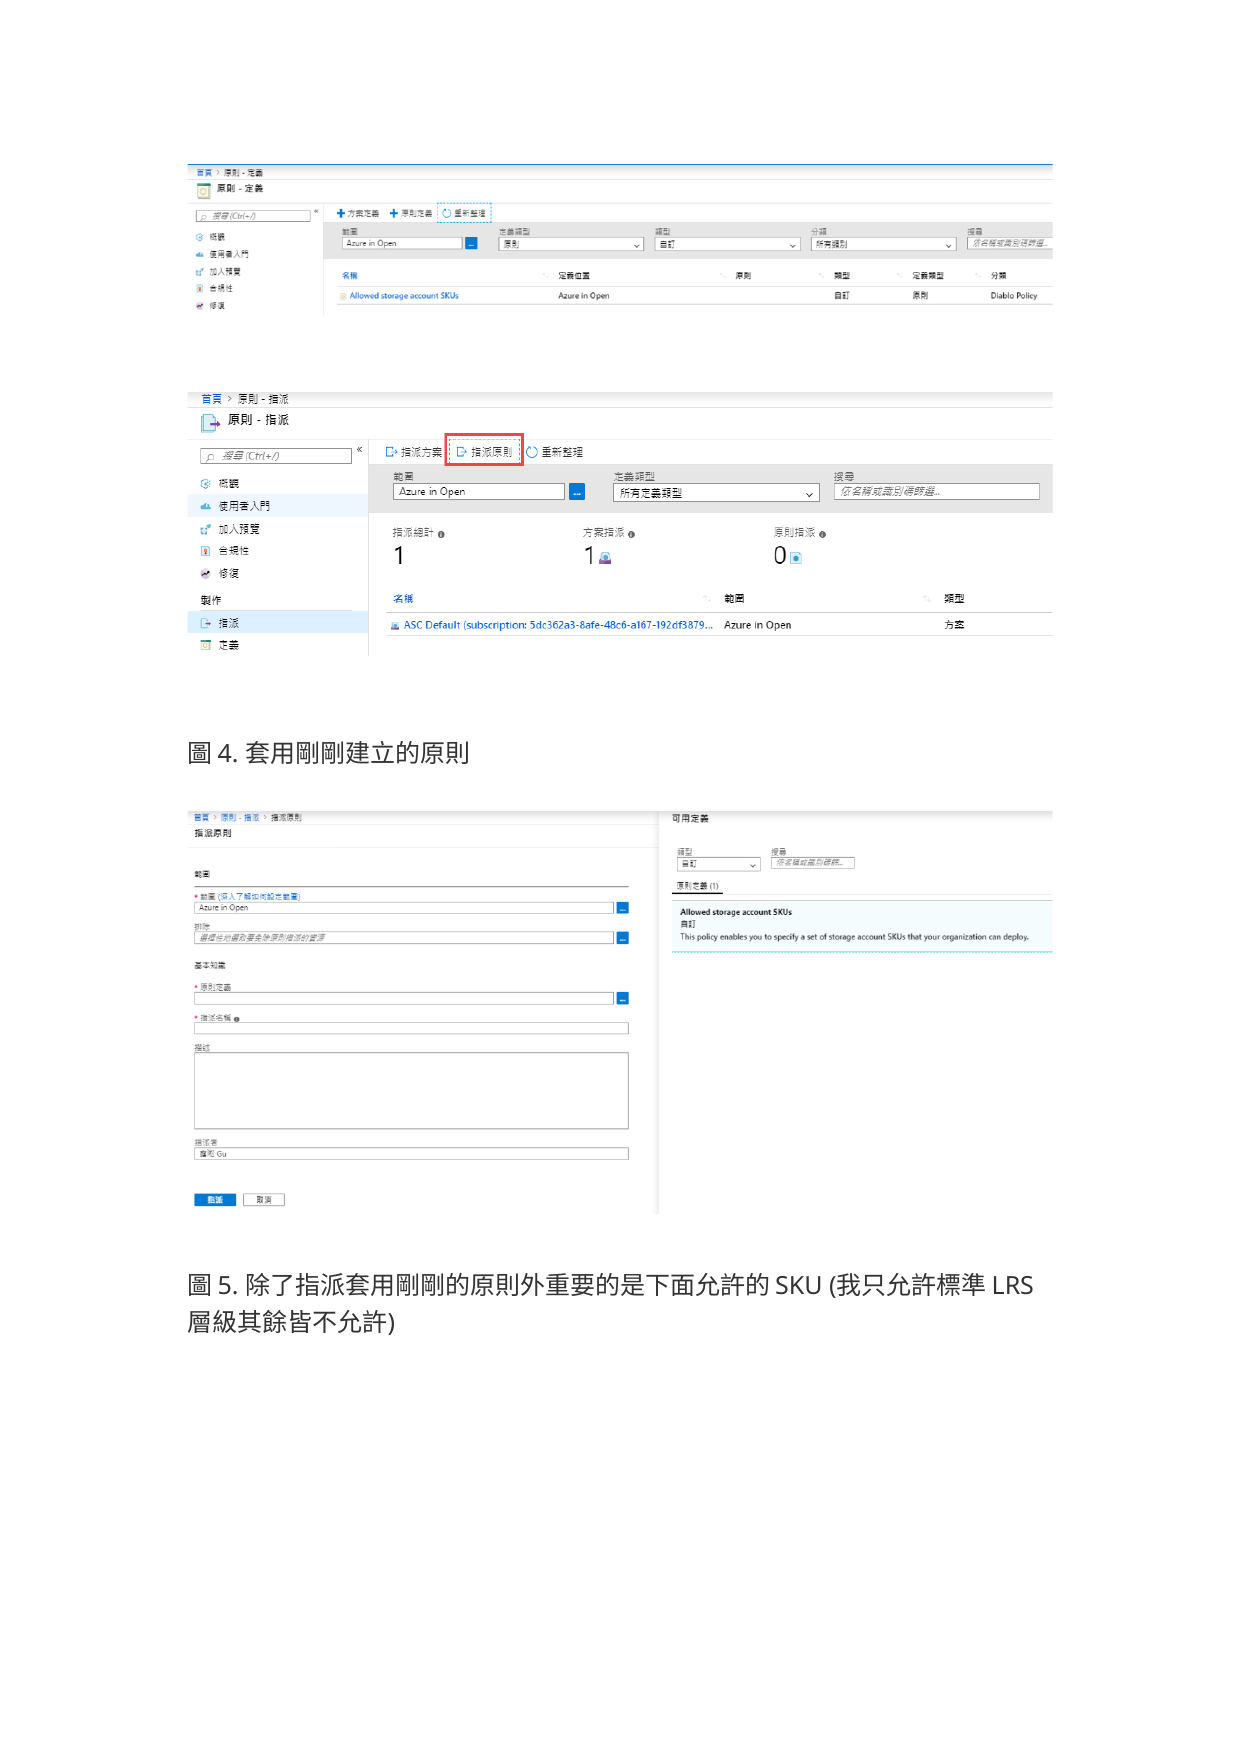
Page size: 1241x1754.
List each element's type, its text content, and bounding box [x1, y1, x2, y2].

text 圖5. 除了指派套用剛剛的原則外重要的是下面允許的SKU (我只允許標準LRS層級其餘皆不允許) [187, 1264, 1053, 1339]
picture [187, 811, 1053, 1214]
text 圖4. 套用剛剛建立的原則 [187, 733, 1053, 771]
picture [187, 392, 1053, 656]
picture [187, 164, 1053, 316]
